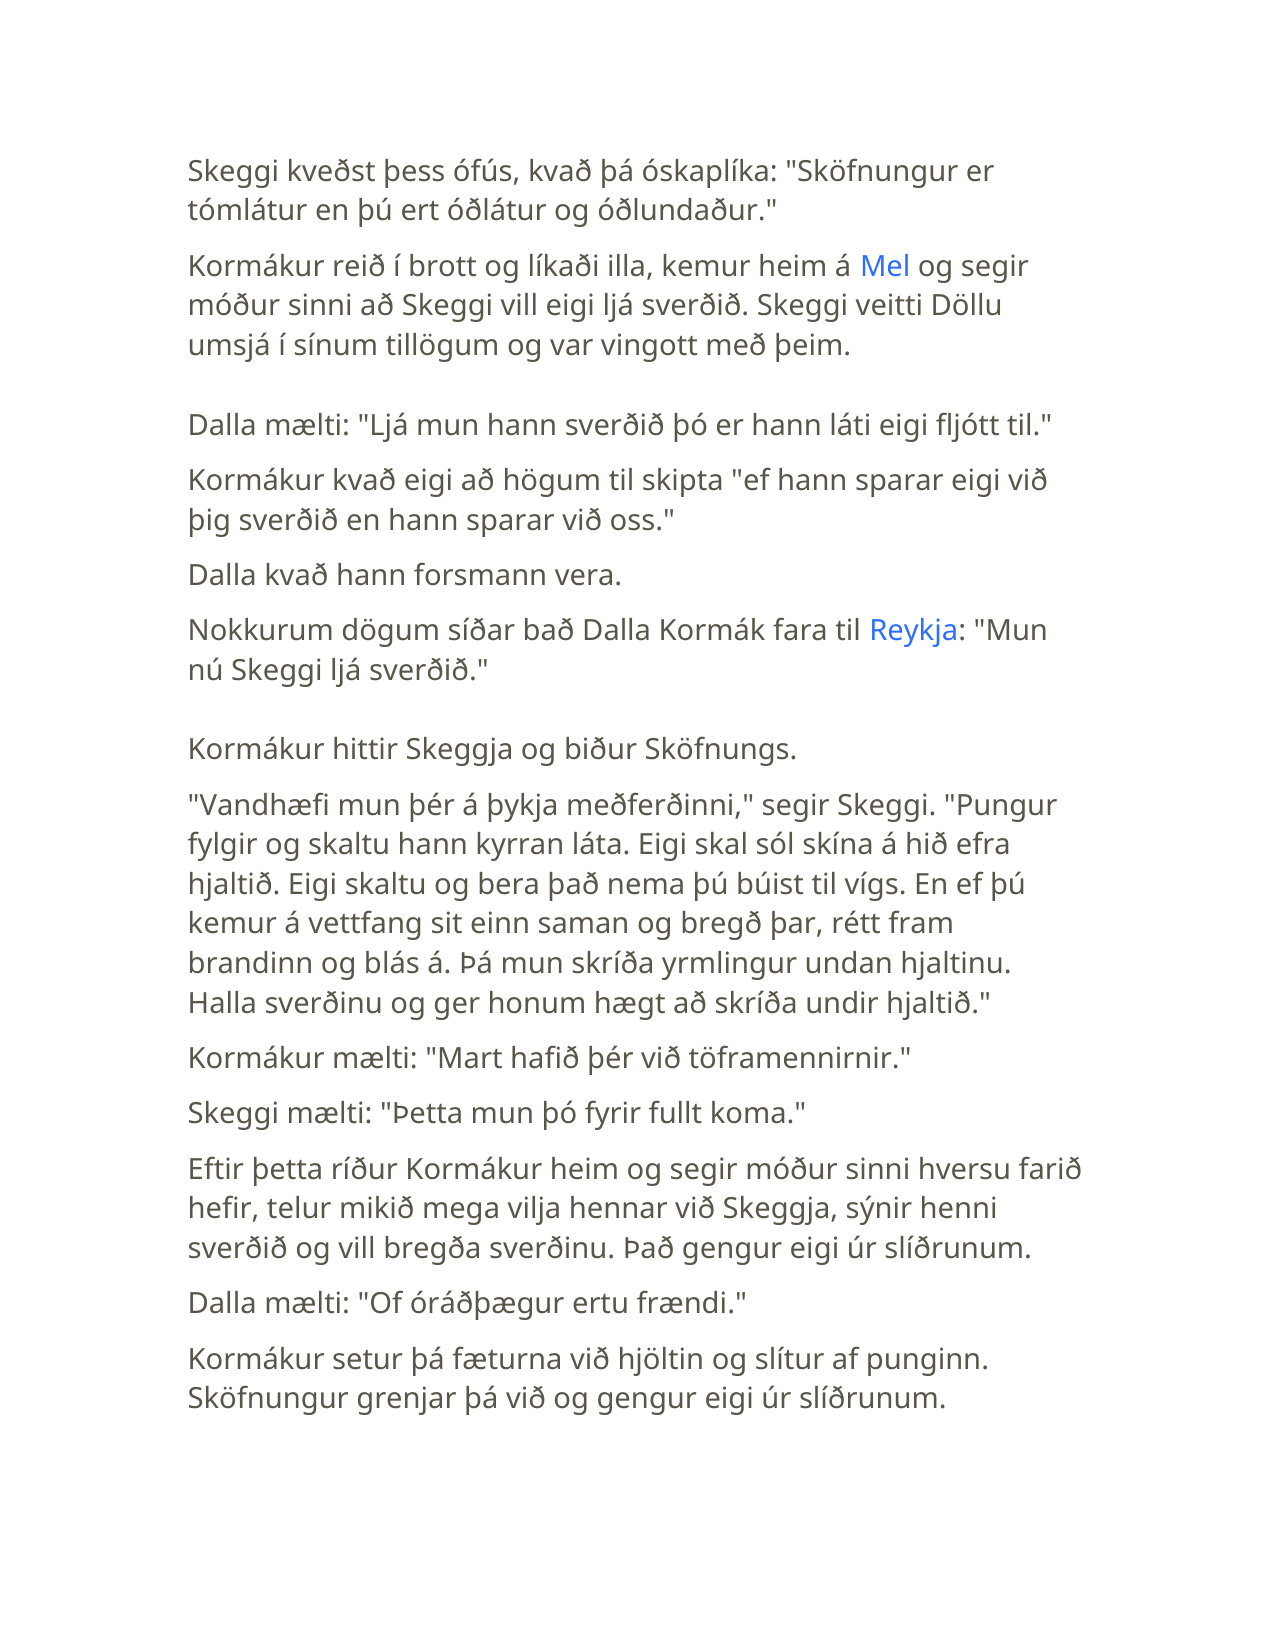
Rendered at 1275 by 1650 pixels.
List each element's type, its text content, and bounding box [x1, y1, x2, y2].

text Kormákur setur þá fæturna við hjöltin og slítur af punginn. Sköfnungur grenjar þá við og gengur eigi úr slíðrunum. [187, 1338, 1087, 1417]
text Skeggi mælti: "Þetta mun þó fyrir fullt koma." [187, 1093, 1087, 1132]
text "Vandhæfi mun þér á þykja meðferðinni," segir Skeggi. "Pungur fylgir og skaltu hann kyrran láta. Eigi skal sól skína á hið efra hjaltið. Eigi skaltu og bera það nema þú búist til vígs. En ef þú kemur á vettfang sit einn saman og bregð þar, rétt fram brandinn og blás á. Þá mun skríða yrmlingur undan hjaltinu. Halla sverðinu og ger honum hægt að skríða undir hjaltið." [187, 784, 1087, 1022]
text Eftir þetta ríður Kormákur heim og segir móður sinni hversu farið hefir, telur mikið mega vilja hennar við Skeggja, sýnir henni sverðið og vill bregða sverðinu. Það gengur eigi úr slíðrunum. [187, 1148, 1087, 1267]
text Nokkurum dögum síðar bað Dalla Kormák fara til Reykja: "Mun nú Skeggi ljá sverðið." [187, 609, 1087, 689]
text Kormákur reið í brott og líkaði illa, kemur heim á Mel og segir móður sinni að Skeggi vill eigi ljá sverðið. Skeggi veitti Döllu umsjá í sínum tillögum og var vingott með þeim. [187, 245, 1087, 364]
text Kormákur kvað eigi að högum til skipta "ef hann sparar eigi við þig sverðið en hann sparar við oss." [187, 459, 1087, 538]
text Dalla mælti: "Ljá mun hann sverðið þó er hann láti eigi fljótt til." [187, 404, 1087, 443]
text Dalla kvað hann forsmann vera. [187, 554, 1087, 594]
text Kormákur mælti: "Mart hafið þér við töframennirnir." [187, 1037, 1087, 1077]
text Kormákur hittir Skeggja og biður Sköfnungs. [187, 728, 1087, 768]
text Dalla mælti: "Of óráðþægur ertu frændi." [187, 1283, 1087, 1322]
text Skeggi kveðst þess ófús, kvað þá óskaplíka: "Sköfnungur er tómlátur en þú ert óðlátur og óðlundaður." [187, 150, 1087, 229]
